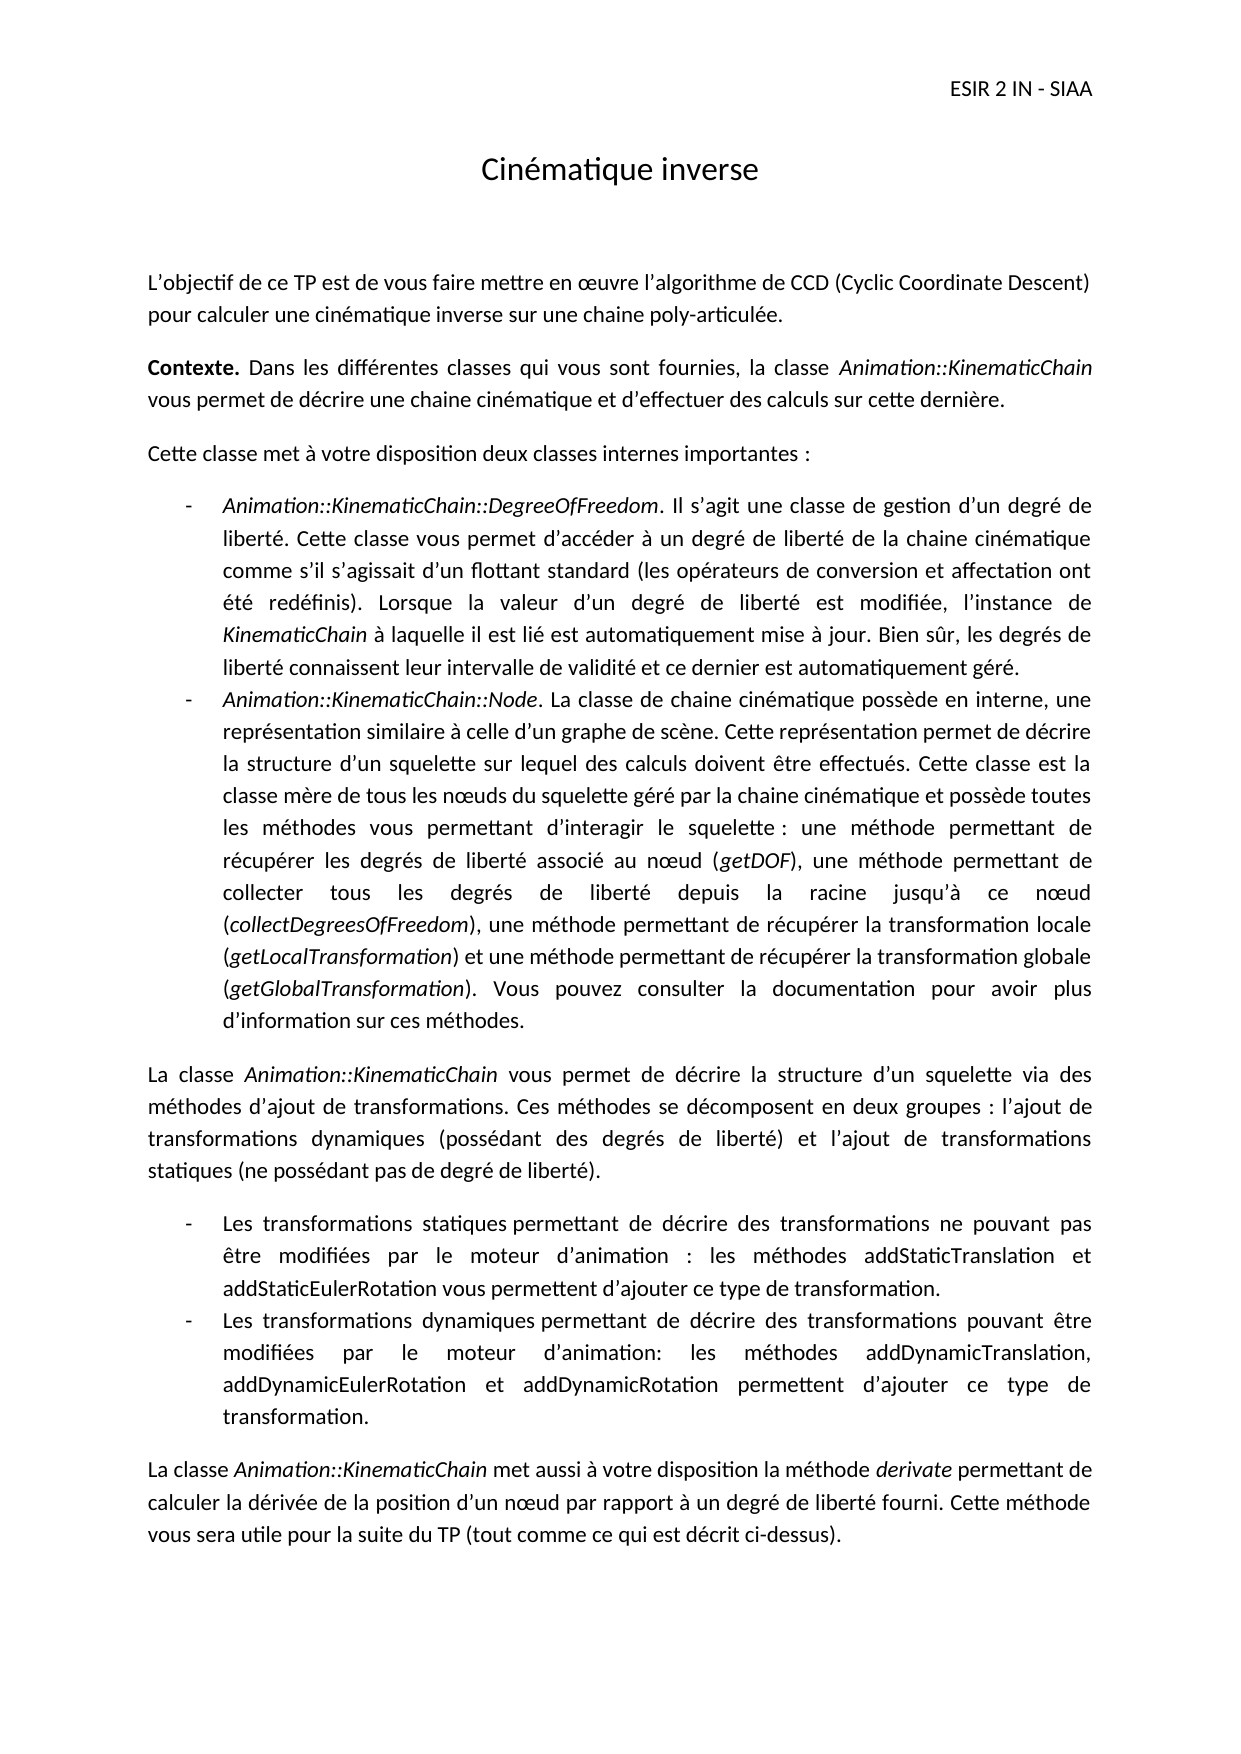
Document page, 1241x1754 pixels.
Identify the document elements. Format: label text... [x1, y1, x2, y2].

list Animation::KinematicChain::DegreeOfFreedom. Il s’agit une classe de gestion d’un degré de liberté. Cette classe vous permet d’accéder à un degré de liberté de la chaine cinématique comme s’il s’agissait d’un flottant standard (les opérateurs de conversion et affectation ont été redéfinis). Lorsque la valeur d’un degré de liberté est modifiée, l’instance de KinematicChain à laquelle il est lié est automatiquement mise à jour. Bien sûr, les degrés de liberté connaissent leur intervalle de validité et ce dernier est automatiquement géré. [185, 492, 1093, 681]
list Animation::KinematicChain::Node. La classe de chaine cinématique possède en interne, une représentation similaire à celle d’un graphe de scène. Cette représentation permet de décrire la structure d’un squelette sur lequel des calculs doivent être effectués. Cette classe est la classe mère de tous les nœuds du squelette géré par la chaine cinématique et possède toutes les méthodes vous permettant d’interagir le squelette : une méthode permettant de récupérer les degrés de liberté associé au nœud (getDOF), une méthode permettant de collecter tous les degrés de liberté depuis la racine jusqu’à ce nœud (collectDegreesOfFreedom), une méthode permettant de récupérer la transformation locale (getLocalTransformation) et une méthode permettant de récupérer la transformation globale (getGlobalTransformation). Vous pouvez consulter la documentation pour avoir plus d’information sur ces méthodes. [185, 685, 1093, 1035]
text L’objectif de ce TP est de vous faire mettre en œuvre l’algorithme de CCD (Cyclic Coordinate Descent) pour calculer une cinématique inverse sur une chaine poly-articulée. [148, 268, 1093, 328]
text Contexte. Dans les différentes classes qui vous sont fournies, la classe Animation::KinematicChain vous permet de décrire une chaine cinématique et d’effectuer des calculs sur cette dernière. [148, 353, 1093, 414]
text Cinématique inverse [148, 148, 1093, 188]
text La classe Animation::KinematicChain met aussi à votre disposition la méthode derivate permettant de calculer la dérivée de la position d’un nœud par rapport à un degré de liberté fourni. Cette méthode vous sera utile pour la suite du TP (tout comme ce qui est décrit ci-dessus). [148, 1455, 1093, 1548]
text La classe Animation::KinematicChain vous permet de décrire la structure d’un squelette via des méthodes d’ajout de transformations. Ces méthodes se décomposent en deux groupes : l’ajout de transformations dynamiques (possédant des degrés de liberté) et l’ajout de transformations statiques (ne possédant pas de degré de liberté). [148, 1060, 1093, 1184]
list Les transformations dynamiques permettant de décrire des transformations pouvant être modifiées par le moteur d’animation: les méthodes addDynamicTranslation, addDynamicEulerRotation et addDynamicRotation permettent d’ajouter ce type de transformation. [185, 1306, 1093, 1430]
text Cette classe met à votre disposition deux classes internes importantes : [148, 439, 1093, 467]
list Les transformations statiques permettant de décrire des transformations ne pouvant pas être modifiées par le moteur d’animation : les méthodes addStaticTranslation et addStaticEulerRotation vous permettent d’ajouter ce type de transformation. [185, 1209, 1093, 1302]
